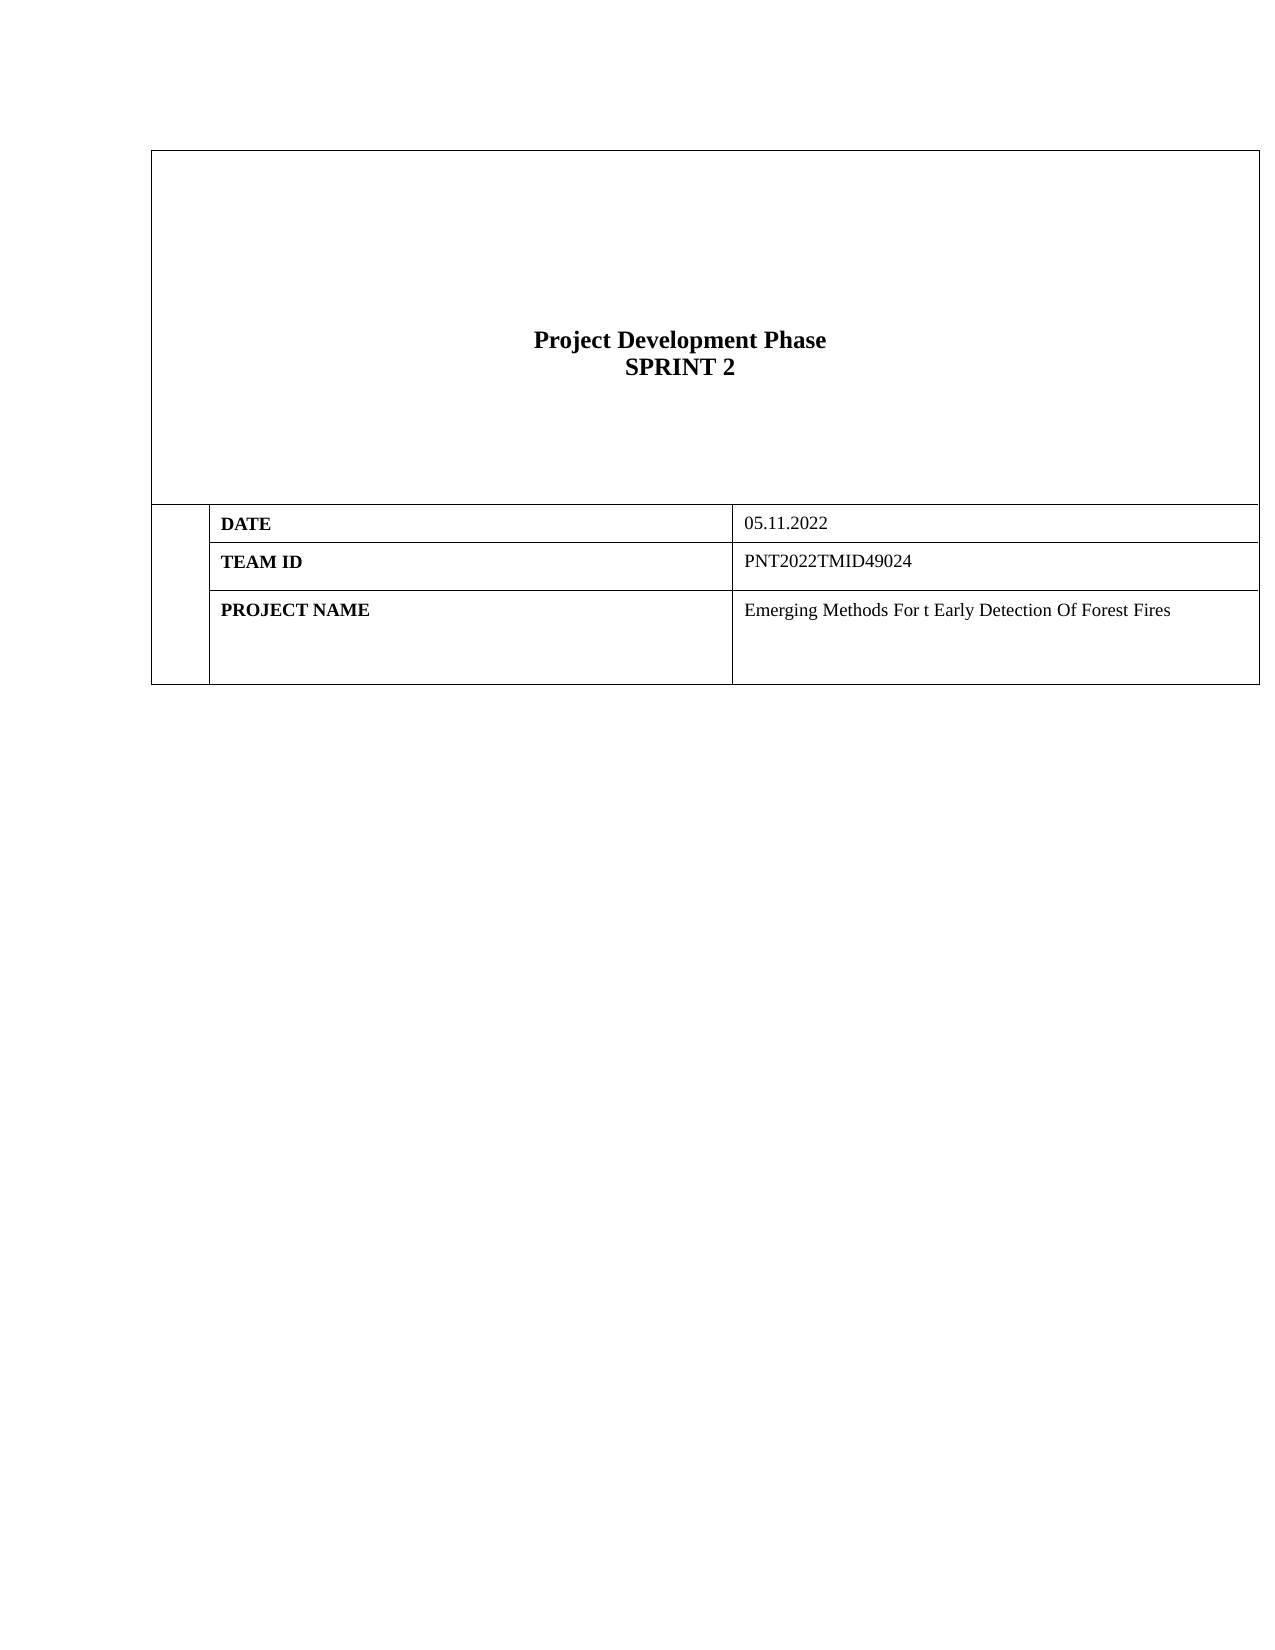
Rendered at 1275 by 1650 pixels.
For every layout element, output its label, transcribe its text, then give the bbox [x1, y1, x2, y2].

table_cell PNT2022TMID49024 [733, 542, 1259, 590]
table_cell [152, 505, 209, 684]
table_cell DATE [210, 505, 732, 542]
table_cell TEAM ID [210, 543, 732, 590]
table_cell 05.11.2022 [733, 504, 1259, 542]
table_cell PROJECT NAME [210, 591, 732, 684]
table_cell Emerging Methods For t Early Detection Of Forest Fires [733, 590, 1259, 684]
table_header Project Development Phase SPRINT 2 [152, 151, 1259, 504]
